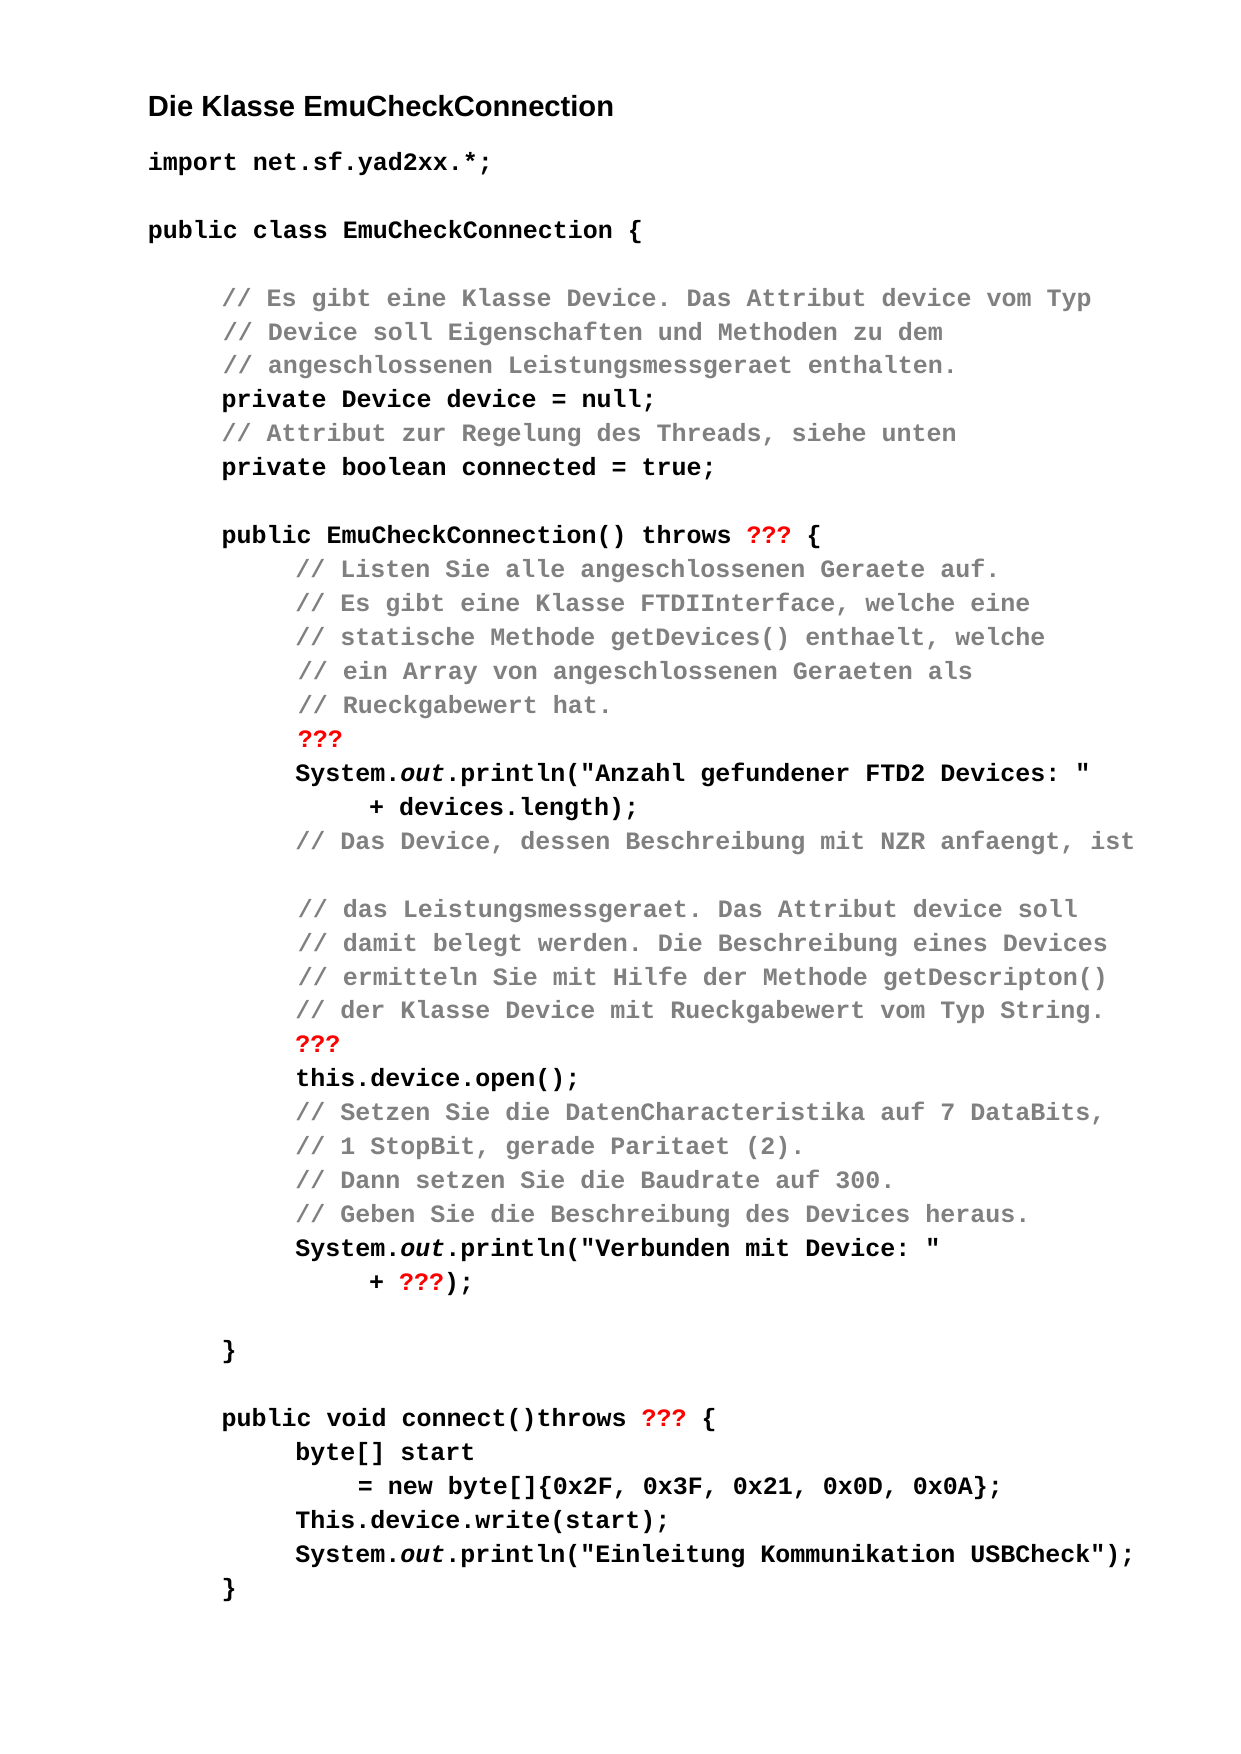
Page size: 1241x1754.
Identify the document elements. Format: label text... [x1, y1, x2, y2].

text private boolean connected = true; [148, 455, 1137, 483]
text System.out.println("Einleitung Kommunikation USBCheck"); [148, 1541, 1137, 1570]
text + ???); [148, 1270, 1137, 1298]
text // Geben Sie die Beschreibung des Devices heraus. System.out.println("Verbunden mit Device: " [148, 1202, 1137, 1264]
text // 1 StopBit, gerade Paritaet (2). // Dann setzen Sie die Baudrate auf 300. [148, 1134, 1137, 1196]
text + devices.length); [148, 794, 1137, 823]
text public class EmuCheckConnection { [148, 218, 1137, 246]
text private Device device = null; // Attribut zur Regelung des Threads, siehe unten [148, 387, 1137, 449]
text Die Klasse EmuCheckConnection [148, 89, 1137, 122]
text ??? [148, 726, 1137, 755]
text This.device.write(start); [148, 1507, 1137, 1536]
text import net.sf.yad2xx.*; [148, 150, 1137, 178]
text // Es gibt eine Klasse Device. Das Attribut device vom Typ // Device soll Eigenschaften und Methoden zu dem // angeschlossenen Leistungsmessgeraet enthalten. [148, 285, 1137, 381]
text } [148, 1338, 1137, 1366]
text } [148, 1575, 1137, 1604]
text // Setzen Sie die DatenCharacteristika auf 7 DataBits, [148, 1100, 1137, 1128]
text // Das Device, dessen Beschreibung mit NZR anfaengt, ist // das Leistungsmessgeraet. Das Attribut device soll // damit belegt werden. Die Beschreibung eines Devices // ermitteln Sie mit Hilfe der Methode getDescripton() // der Klasse Device mit Rueckgabewert vom Typ String. ??? this.device.open(); [148, 828, 1137, 1094]
text public void connect()throws ??? { [148, 1406, 1137, 1434]
text System.out.println("Anzahl gefundener FTD2 Devices: " [148, 760, 1137, 789]
text = new byte[]{0x2F, 0x3F, 0x21, 0x0D, 0x0A}; [148, 1473, 1137, 1502]
text byte[] start [148, 1439, 1137, 1468]
text public EmuCheckConnection() throws ??? { // Listen Sie alle angeschlossenen Geraete auf. // Es gibt eine Klasse FTDIInterface, welche eine // statische Methode getDevices() enthaelt, welche // ein Array von angeschlossenen Geraeten als // Rueckgabewert hat. [148, 523, 1137, 721]
